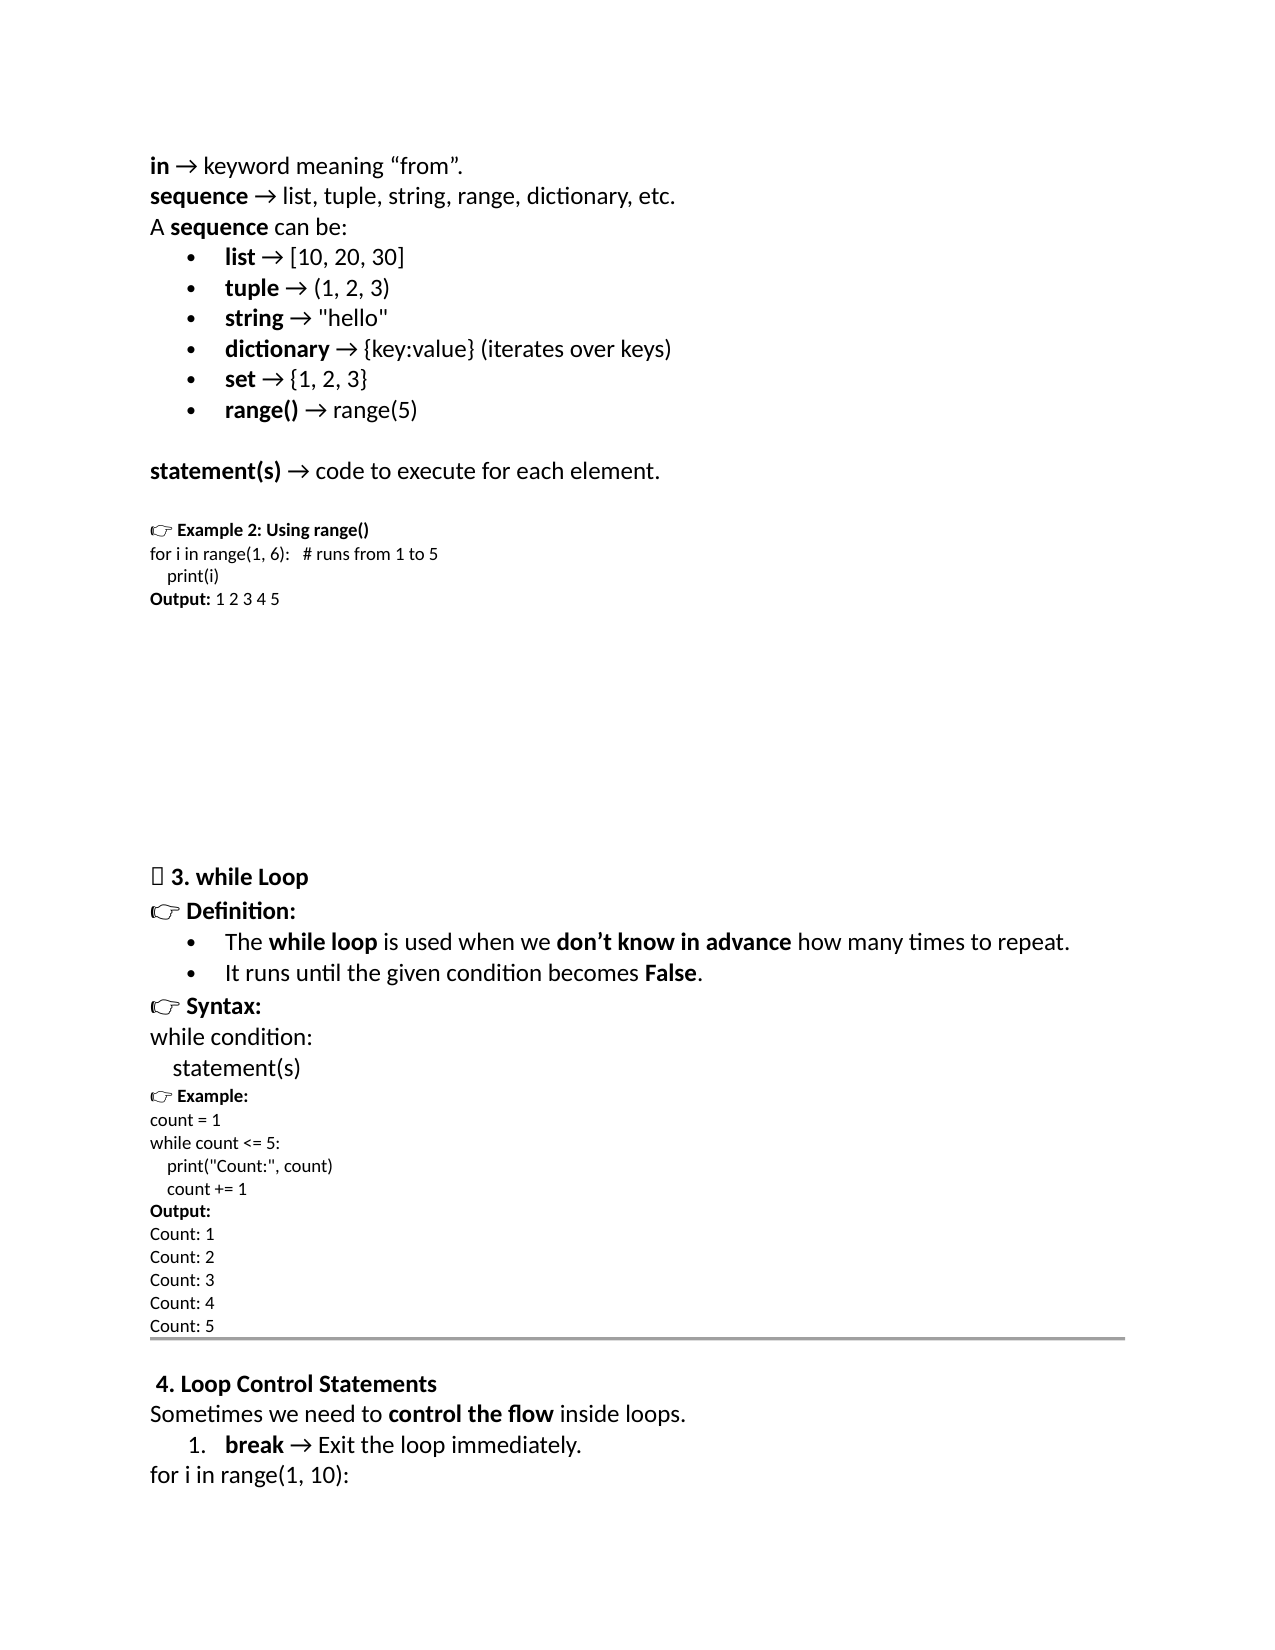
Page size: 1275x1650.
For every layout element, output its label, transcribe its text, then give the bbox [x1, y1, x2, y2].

list tuple → (1, 2, 3) [187, 272, 1125, 303]
text 👉 Definition: [150, 892, 1125, 926]
text Count: 1 [150, 1223, 1125, 1246]
text while count <= 5: [150, 1131, 1125, 1154]
list list → [10, 20, 30] [187, 242, 1125, 272]
text Count: 2 [150, 1246, 1125, 1268]
text Count: 4 [150, 1291, 1125, 1314]
text count = 1 [150, 1108, 1125, 1131]
text Output: 1 2 3 4 5 [150, 588, 1125, 611]
text Output: [150, 1200, 1125, 1223]
text count += 1 [150, 1177, 1125, 1200]
text print(i) [150, 565, 1125, 588]
text for i in range(1, 10): [150, 1459, 1125, 1490]
text while condition: [150, 1021, 1125, 1052]
text 🔹 3. while Loop [150, 858, 1125, 892]
text Sometimes we need to control the flow inside loops. [150, 1398, 1125, 1429]
text statement(s) → code to execute for each element. [150, 455, 1125, 486]
list The while loop is used when we don’t know in advance how many times to repeat. [187, 926, 1125, 957]
list It runs until the given condition becomes False. [187, 957, 1125, 987]
list string → "hello" [187, 303, 1125, 333]
text in → keyword meaning “from”. [150, 150, 1125, 181]
text for i in range(1, 6): # runs from 1 to 5 [150, 542, 1125, 565]
text Count: 3 [150, 1268, 1125, 1291]
list dictionary → {key:value} (iterates over keys) [187, 333, 1125, 364]
text print("Count:", count) [150, 1154, 1125, 1177]
list break → Exit the loop immediately. [187, 1429, 1125, 1459]
text 4. Loop Control Statements [150, 1368, 1125, 1398]
list set → {1, 2, 3} [187, 364, 1125, 394]
text statement(s) [150, 1052, 1125, 1082]
text 👉 Example 2: Using range() [150, 516, 1125, 542]
text 👉 Example: [150, 1082, 1125, 1108]
text sequence → list, tuple, string, range, dictionary, etc. [150, 181, 1125, 211]
text Count: 5 [150, 1314, 1125, 1337]
text A sequence can be: [150, 211, 1125, 242]
list range() → range(5) [187, 394, 1125, 425]
text 👉 Syntax: [150, 987, 1125, 1021]
